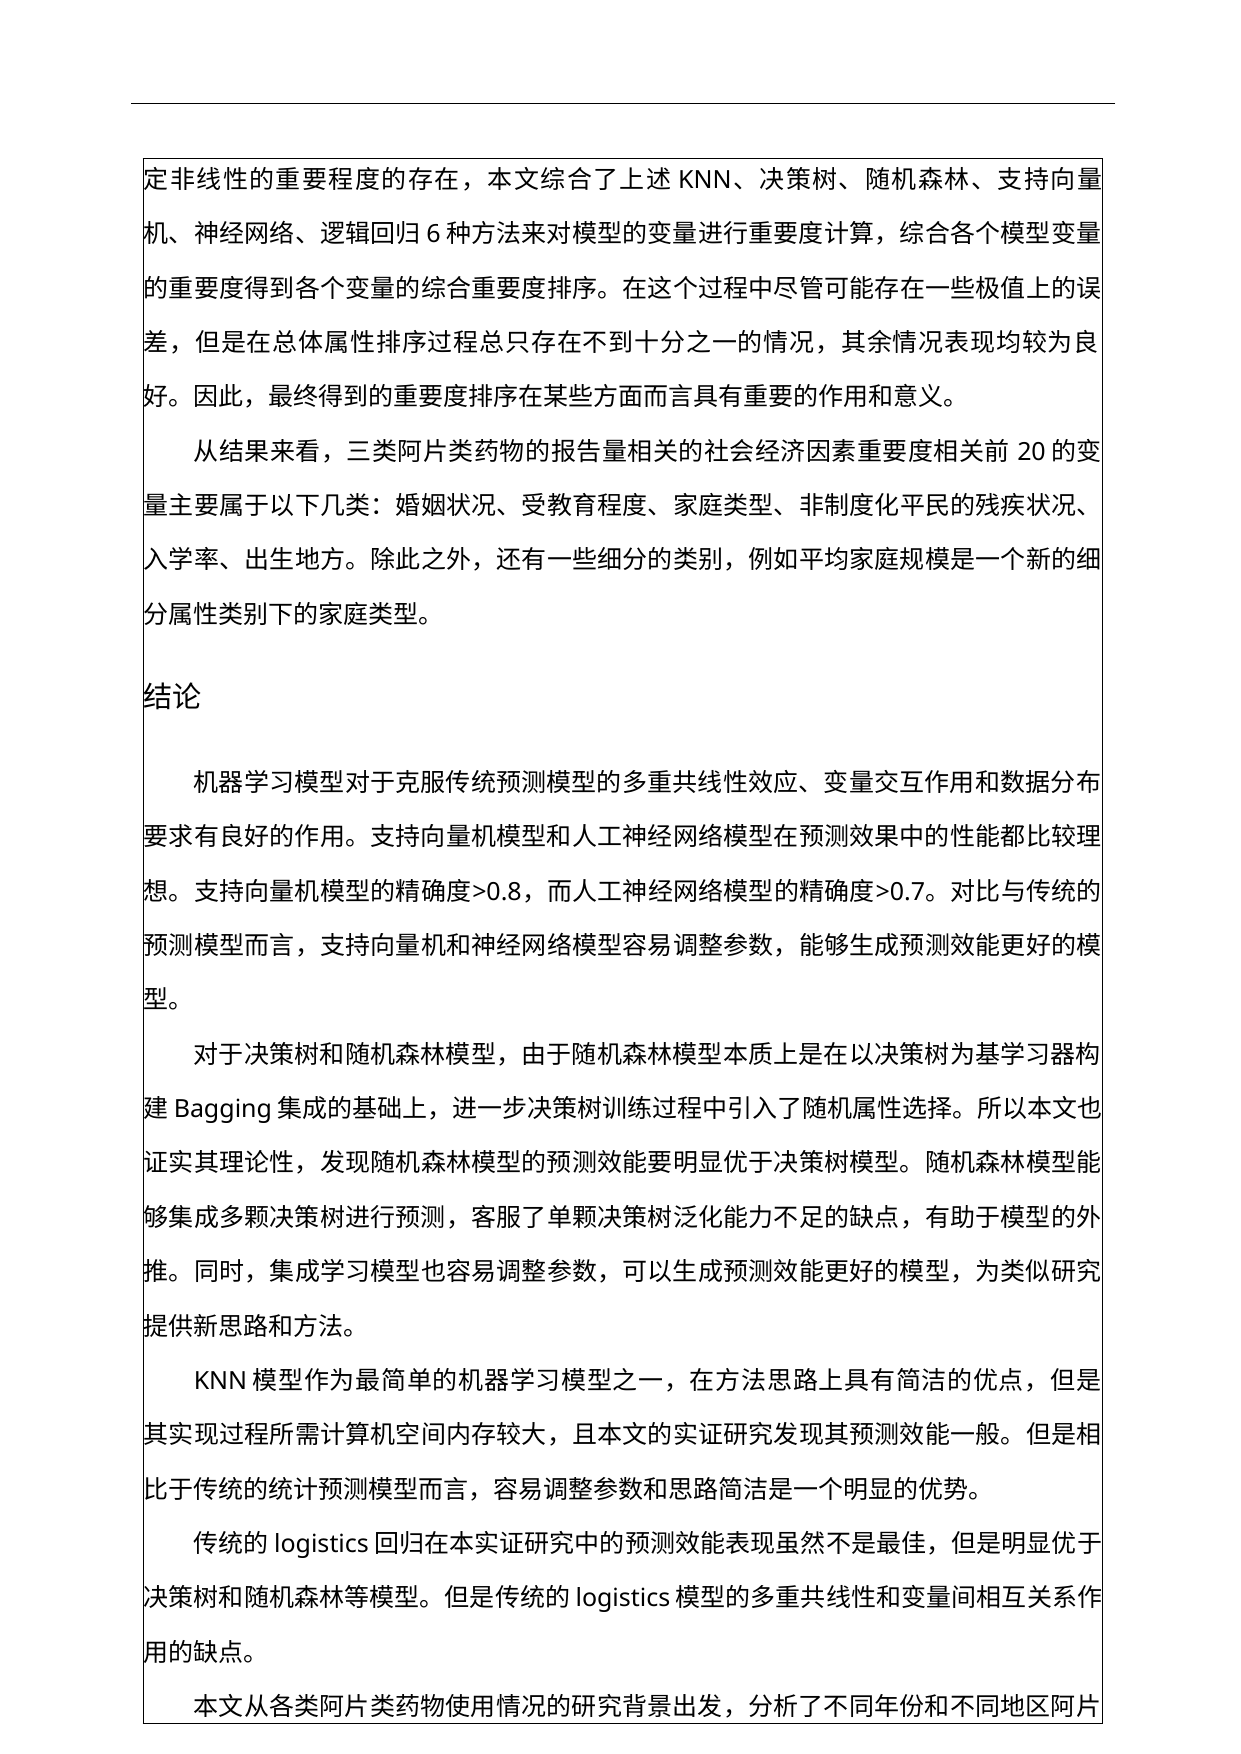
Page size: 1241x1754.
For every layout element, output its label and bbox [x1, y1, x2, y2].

table_cell [144, 159, 1102, 1723]
